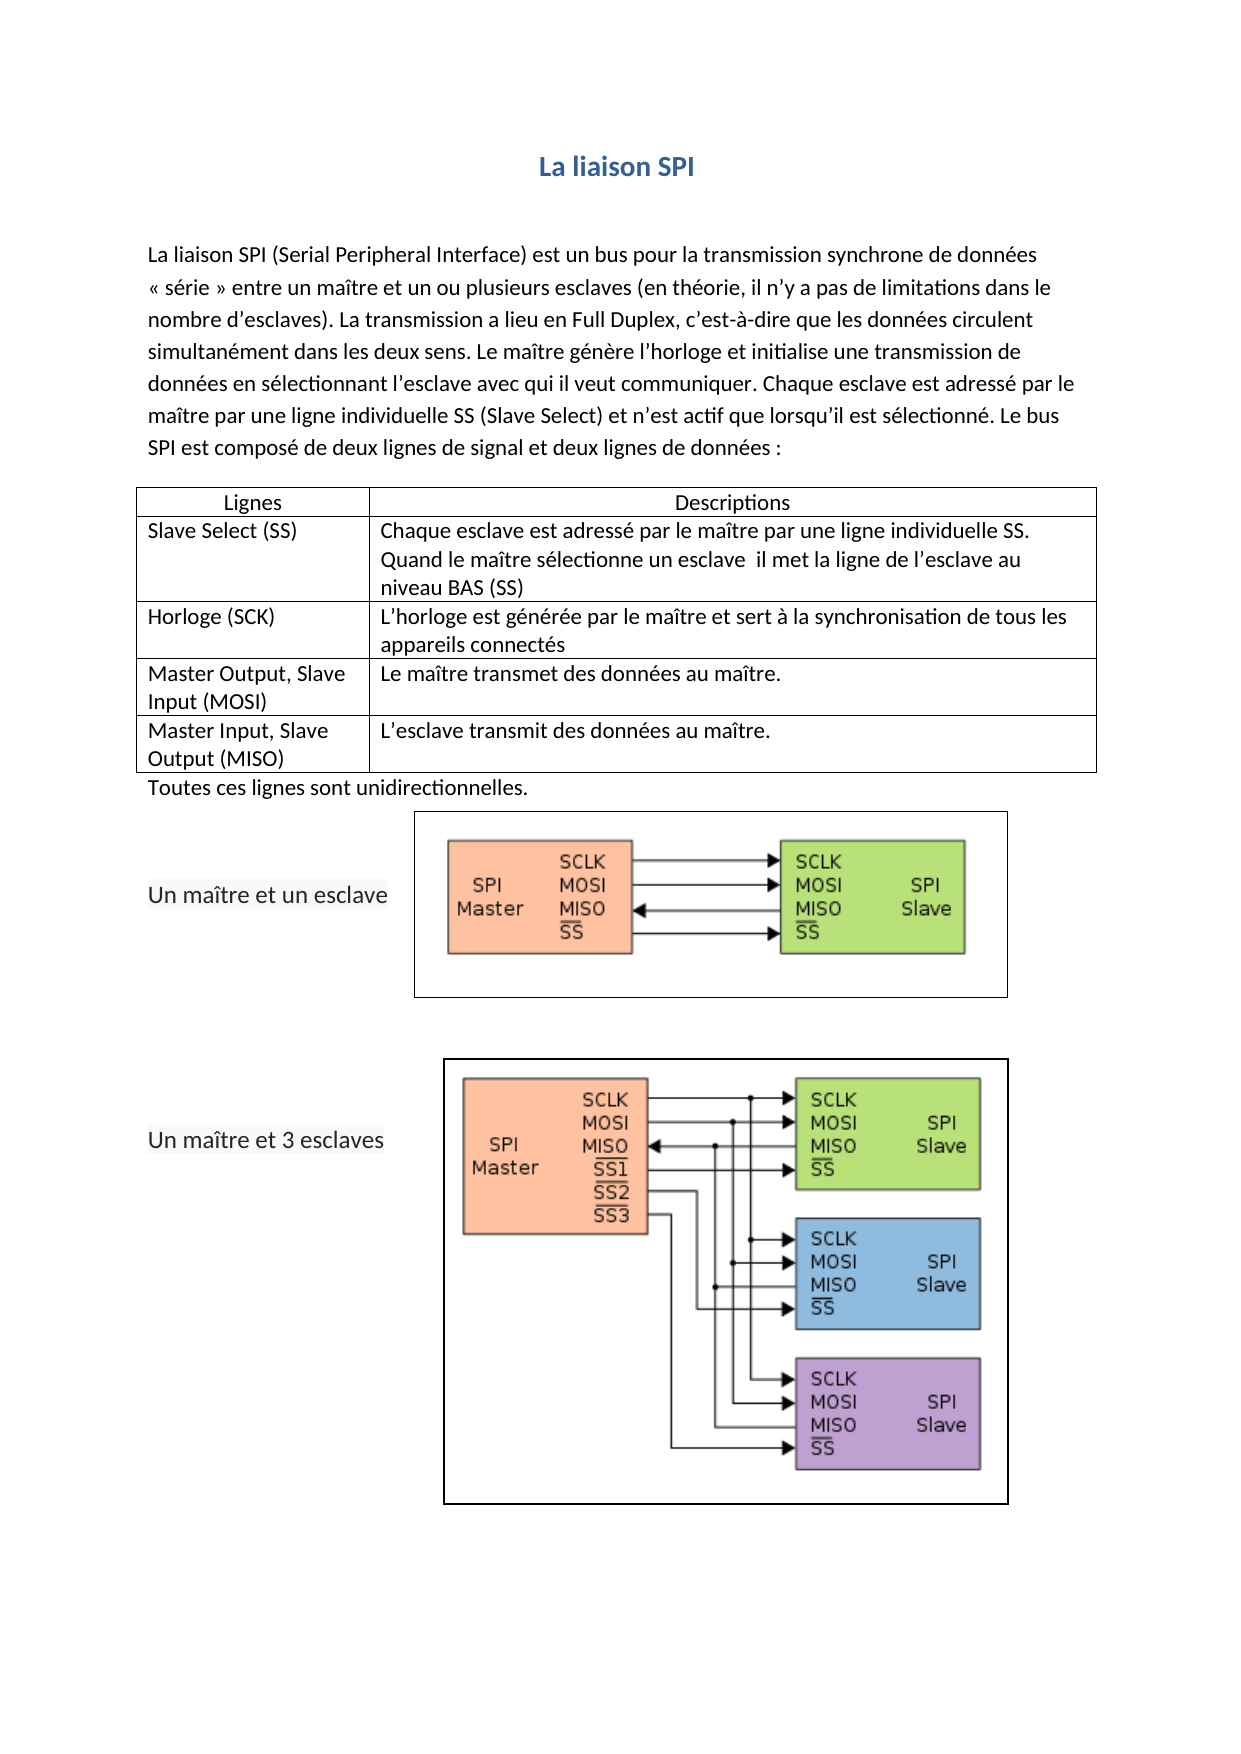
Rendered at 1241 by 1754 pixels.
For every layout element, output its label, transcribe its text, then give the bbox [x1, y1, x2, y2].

table_cell L’esclave transmit des données au maître. [370, 716, 1096, 772]
table_cell Chaque esclave est adressé par le maître par une ligne individuelle SS. Quand le maître sélectionne un esclave il met la ligne de l’esclave au niveau BAS (SS) [370, 517, 1096, 601]
picture [445, 1154, 1007, 1503]
table_cell Le maître transmet des données au maître. [370, 659, 1096, 715]
table_header Descriptions [370, 488, 1096, 516]
table_cell Horloge (SCK) [137, 602, 369, 658]
text La liaison SPI (Serial Peripheral Interface) est un bus pour la transmission synchrone de données « série » entre un maître et un ou plusieurs esclaves (en théorie, il n’y a pas de limitations dans le nombre d’esclaves). La transmission a lieu en Full Duplex, c’est-à-dire que les données circulent simultanément dans les deux sens. Le maître génère l’horloge et initialise une transmission de données en sélectionnant l’esclave avec qui il veut communiquer. Chaque esclave est adressé par le maître par une ligne individuelle SS (Slave Select) et n’est actif que lorsqu’il est sélectionné. Le bus SPI est composé de deux lignes de signal et deux lignes de données : [148, 240, 1093, 462]
table_header Lignes [137, 488, 369, 516]
text Un maître et un esclave Un maître et 3 esclaves [148, 879, 1093, 1154]
text La liaison SPI [148, 148, 1093, 215]
picture [415, 812, 1007, 879]
table_cell Slave Select (SS) [137, 517, 369, 601]
table_cell L’horloge est générée par le maître et sert à la synchronisation de tous les appareils connectés [370, 602, 1096, 658]
table_cell Master Output, Slave Input (MOSI) [137, 659, 369, 715]
text Toutes ces lignes sont unidirectionnelles. [148, 773, 1093, 801]
table_cell Master Input, Slave Output (MISO) [137, 716, 369, 772]
